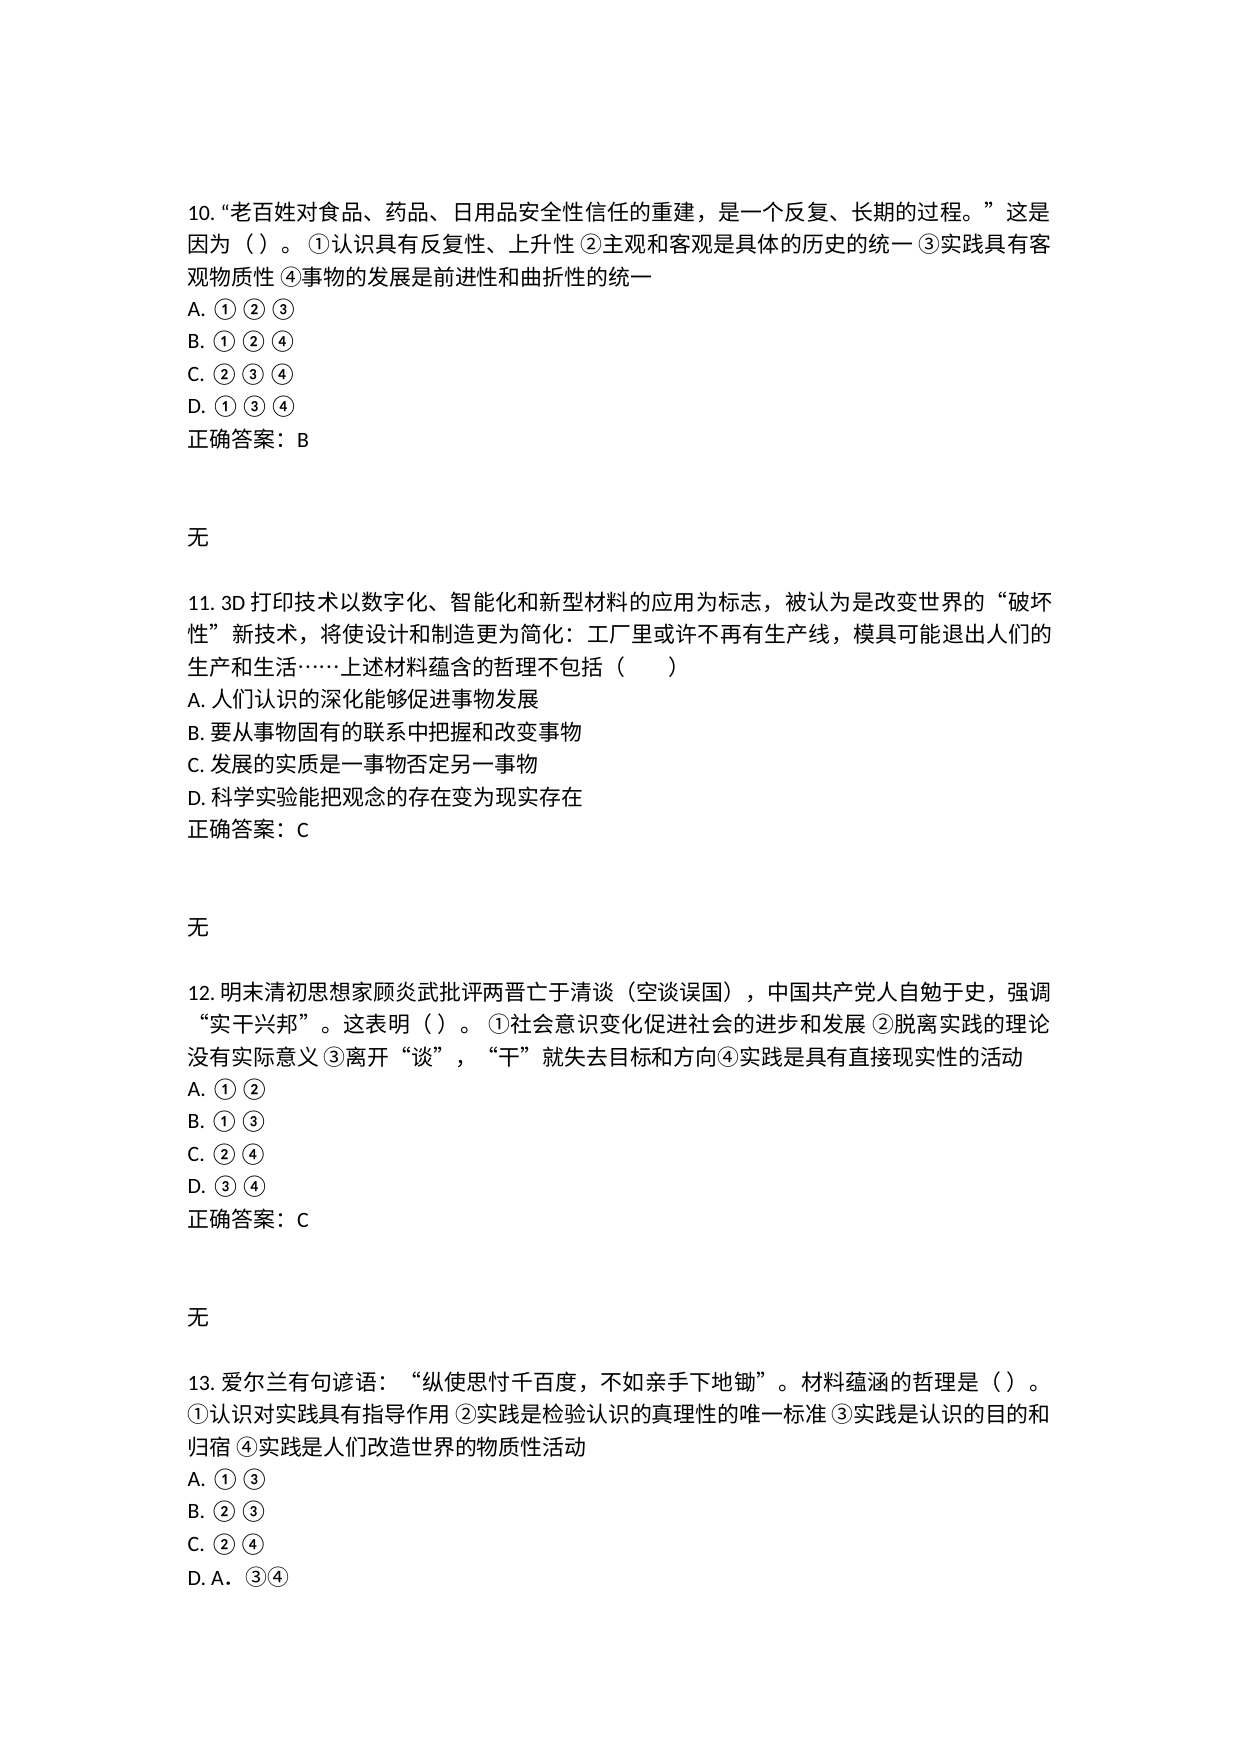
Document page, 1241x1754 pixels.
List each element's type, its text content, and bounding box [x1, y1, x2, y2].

text 10. “老百姓对食品、药品、日用品安全性信任的重建，是一个反复、长期的过程。”这是因为（ ）。 ①认识具有反复性、上升性 ②主观和客观是具体的历史的统一 ③实践具有客观物质性 ④事物的发展是前进性和曲折性的统一 [187, 194, 1053, 292]
text A. ①③ [187, 1462, 1053, 1494]
text B. 要从事物固有的联系中把握和改变事物 [187, 714, 1053, 747]
text B. ②③ [187, 1494, 1053, 1527]
text 正确答案：B [187, 422, 1053, 454]
text D. ①③④ [187, 389, 1053, 422]
text 无 [187, 519, 1053, 552]
text 正确答案：C [187, 1202, 1053, 1234]
text D. 科学实验能把观念的存在变为现实存在 [187, 779, 1053, 812]
text 11. 3D打印技术以数字化、智能化和新型材料的应用为标志，被认为是改变世界的“破坏性”新技术，将使设计和制造更为简化：工厂里或许不再有生产线，模具可能退出人们的生产和生活……上述材料蕴含的哲理不包括（ ） [187, 584, 1053, 682]
text A. 人们认识的深化能够促进事物发展 [187, 682, 1053, 714]
text D. ③④ [187, 1169, 1053, 1202]
text C. ②④ [187, 1137, 1053, 1169]
text C. 发展的实质是一事物否定另一事物 [187, 747, 1053, 779]
text B. ①③ [187, 1104, 1053, 1137]
text 12. 明末清初思想家顾炎武批评两晋亡于清谈（空谈误国），中国共产党人自勉于史，强调“实干兴邦”。这表明（ ）。 ①社会意识变化促进社会的进步和发展 ②脱离实践的理论没有实际意义 ③离开“谈”，“干”就失去目标和方向④实践是具有直接现实性的活动 [187, 974, 1053, 1072]
text B. ①②④ [187, 324, 1053, 357]
text 13. 爱尔兰有句谚语：“纵使思忖千百度，不如亲手下地锄”。材料蕴涵的哲理是（ ）。 ①认识对实践具有指导作用 ②实践是检验认识的真理性的唯一标准 ③实践是认识的目的和归宿 ④实践是人们改造世界的物质性活动 [187, 1364, 1053, 1462]
text 无 [187, 1299, 1053, 1332]
text C. ②③④ [187, 357, 1053, 389]
text A. ①② [187, 1072, 1053, 1104]
text C. ②④ [187, 1527, 1053, 1559]
text A. ①②③ [187, 292, 1053, 324]
text 正确答案：C [187, 812, 1053, 844]
text 无 [187, 909, 1053, 942]
text D. A．③④ [187, 1559, 1053, 1592]
